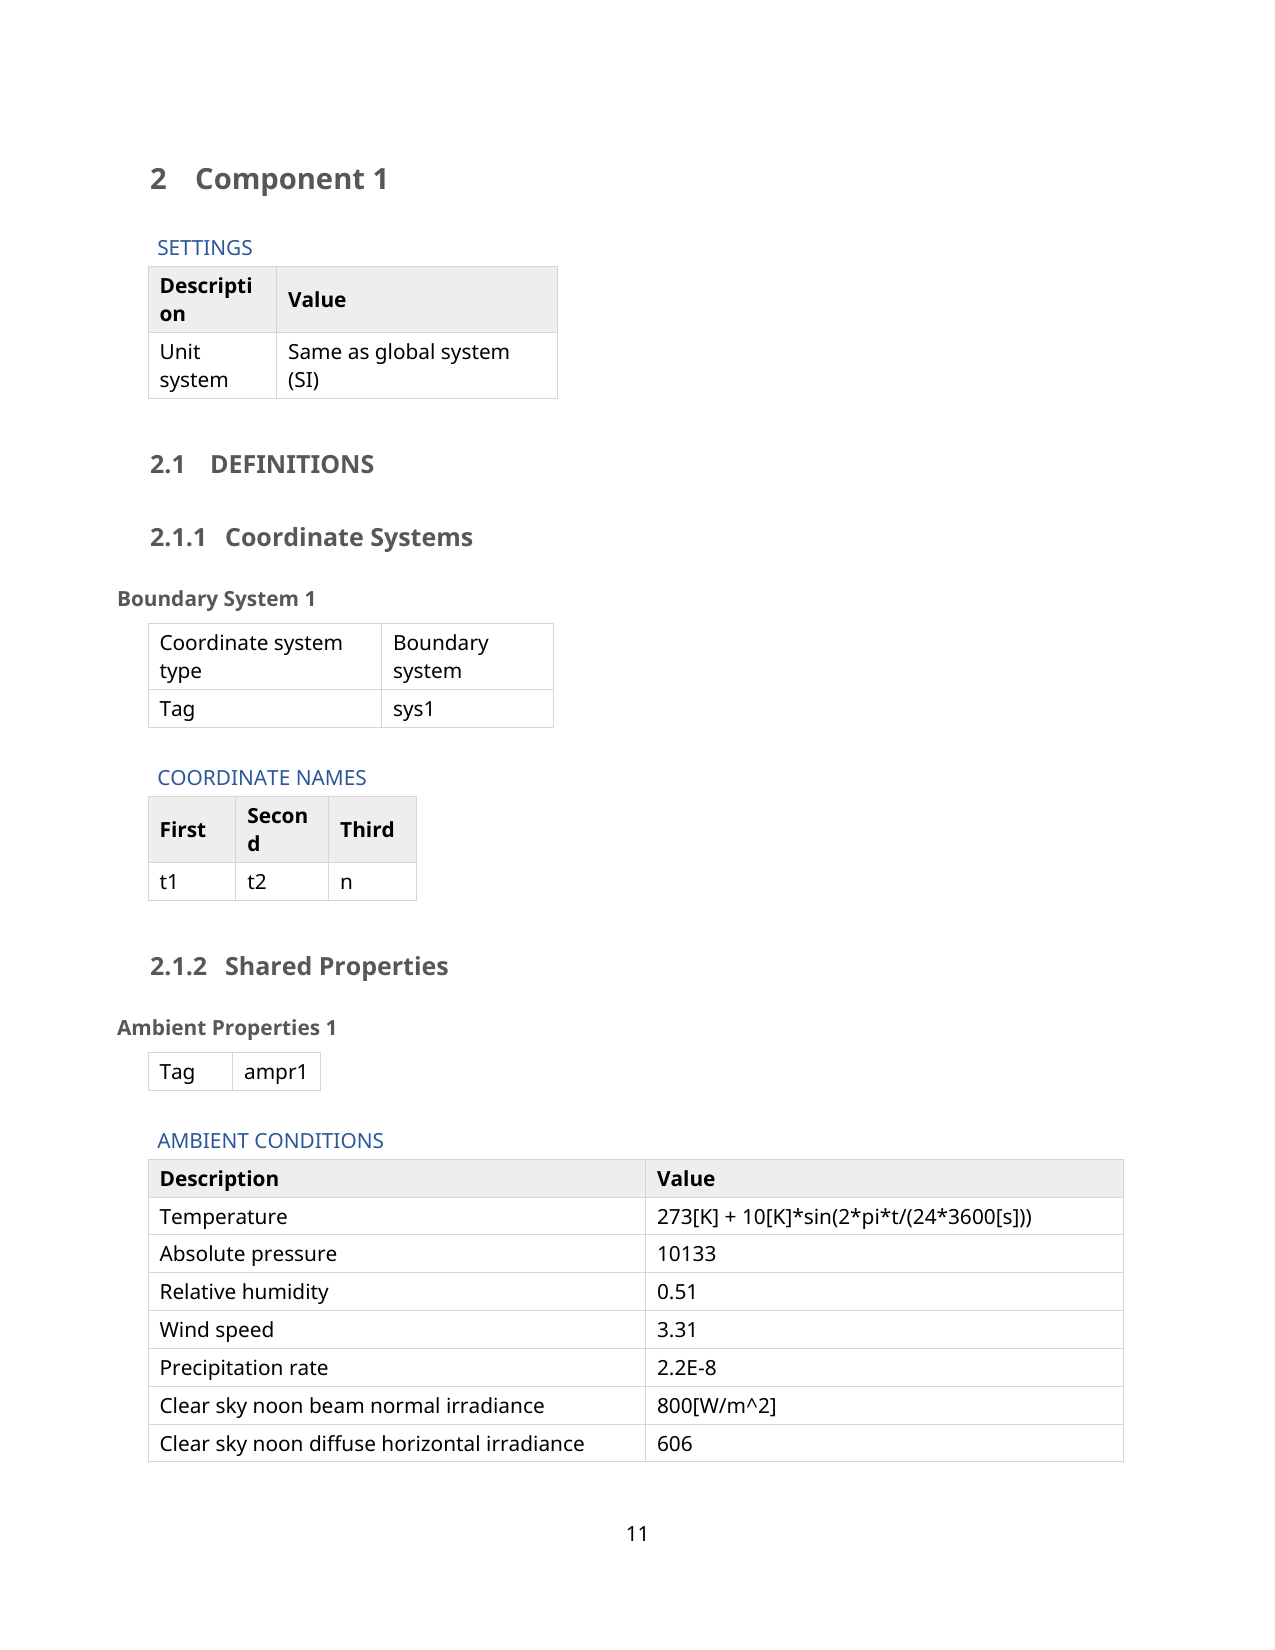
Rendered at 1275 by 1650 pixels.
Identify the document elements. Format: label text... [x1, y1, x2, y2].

table_cell 2.2E-8 [646, 1349, 1123, 1386]
table_cell Precipitation rate [149, 1349, 645, 1386]
table_header Coordinate system type [149, 624, 381, 689]
subtitle Boundary System 1 [117, 584, 1125, 612]
text Coordinate names [157, 763, 1125, 792]
table_header First [149, 797, 235, 862]
table_header Value [646, 1160, 1123, 1197]
table_cell 273[K] + 10[K]*sin(2*pi*t/(24*3600[s])) [646, 1198, 1123, 1234]
subtitle Ambient Properties 1 [117, 1013, 1125, 1041]
table_cell Wind speed [149, 1311, 645, 1348]
table_cell 800[W/m^2] [646, 1387, 1123, 1423]
table_cell Same as global system (SI) [277, 333, 557, 398]
table_cell Temperature [149, 1198, 645, 1234]
table_cell sys1 [382, 690, 553, 727]
table_header Third [329, 797, 416, 862]
text Ambient conditions [157, 1126, 1125, 1154]
table_header Description [149, 267, 276, 332]
text Settings [157, 233, 1125, 262]
table_cell 3.31 [646, 1311, 1123, 1348]
subtitle Component 1 [150, 158, 1125, 198]
table_cell 10133 [646, 1235, 1123, 1272]
table_header Second [236, 797, 328, 862]
table_header Value [277, 267, 557, 332]
table_cell t2 [236, 863, 328, 900]
table_header Description [149, 1160, 645, 1197]
subtitle Definitions [150, 447, 1125, 481]
table_cell t1 [149, 863, 235, 900]
table_cell n [329, 863, 416, 900]
table_cell 0.51 [646, 1273, 1123, 1310]
subtitle Coordinate Systems [150, 520, 1125, 554]
table_header Boundary system [382, 624, 553, 689]
table_cell 606 [646, 1425, 1123, 1461]
table_cell Absolute pressure [149, 1235, 645, 1272]
table_cell Clear sky noon diffuse horizontal irradiance [149, 1425, 645, 1461]
subtitle Shared Properties [150, 949, 1125, 983]
table_cell Unit system [149, 333, 276, 398]
table_header ampr1 [233, 1053, 320, 1090]
table_cell Clear sky noon beam normal irradiance [149, 1387, 645, 1423]
table_cell Relative humidity [149, 1273, 645, 1310]
table_header Tag [149, 1053, 232, 1090]
table_cell Tag [149, 690, 381, 727]
